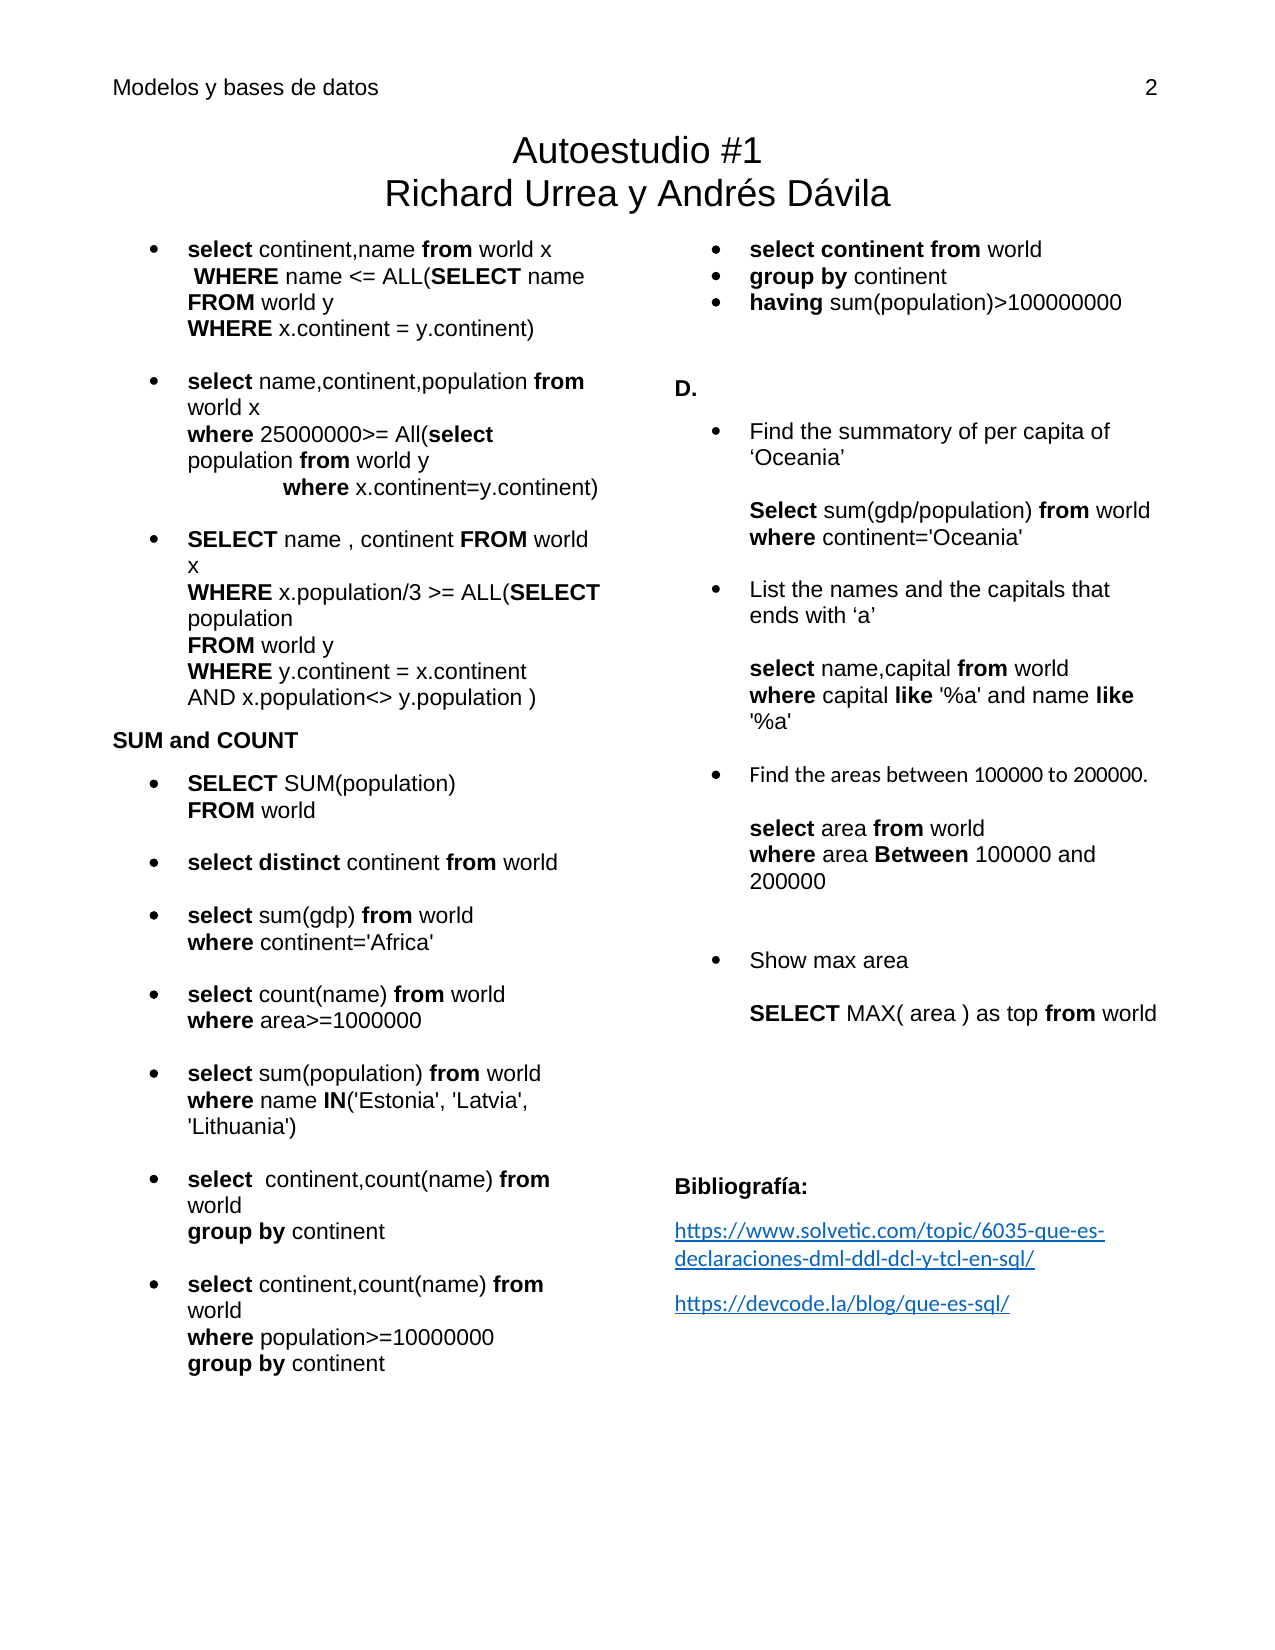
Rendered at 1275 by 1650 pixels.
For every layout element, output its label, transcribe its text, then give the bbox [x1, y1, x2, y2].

text https://www.solvetic.com/topic/6035-que-es-declaraciones-dml-ddl-dcl-y-tcl-en-sql/ [674, 1216, 1163, 1272]
list WHERE name <= ALL(SELECT name FROM world y [187, 263, 601, 315]
list where area Between 100000 and 200000 [749, 841, 1163, 894]
list select name,capital from world [749, 655, 1163, 682]
text Bibliografía: [674, 1173, 1163, 1199]
list select distinct continent from world [150, 849, 601, 876]
list Show max area [712, 947, 1163, 973]
list group by continent [187, 1218, 601, 1245]
text SUM and COUNT [112, 727, 601, 754]
list where name IN('Estonia', 'Latvia', 'Lithuania') [187, 1087, 601, 1139]
list where capital like '%a' and name like '%a' [749, 682, 1163, 734]
text D. [674, 375, 1163, 401]
list WHERE x.population/3 >= ALL(SELECT population [187, 579, 601, 632]
list select name,continent,population from world x [150, 368, 601, 421]
text https://devcode.la/blog/que-es-sql/ [674, 1289, 1163, 1317]
list AND x.population<> y.population ) [187, 684, 601, 711]
list Select sum(gdp/population) from world [749, 497, 1163, 523]
list where population>=10000000 [187, 1324, 601, 1350]
list WHERE y.continent = x.continent [187, 658, 601, 684]
list SELECT SUM(population) [150, 770, 601, 797]
list List the names and the capitals that ends with ‘a’ [712, 576, 1163, 629]
list FROM world y [187, 632, 601, 658]
list select continent,count(name) from world [150, 1271, 601, 1324]
list select sum(population) from world [150, 1060, 601, 1087]
list Find the areas between 100000 to 200000. [712, 761, 1163, 789]
list select area from world [749, 815, 1163, 841]
list group by continent [187, 1350, 601, 1376]
list FROM world [187, 797, 601, 823]
list select continent,count(name) from world [150, 1166, 601, 1218]
list where continent='Africa' [187, 928, 601, 955]
list select continent from world [712, 236, 1163, 263]
list where x.continent=y.continent) [187, 473, 601, 500]
list where continent='Oceania' [749, 523, 1163, 550]
list group by continent [712, 263, 1163, 289]
list select count(name) from world [150, 981, 601, 1007]
list Find the summatory of per capita of ‘Oceania’ [712, 418, 1163, 471]
list WHERE x.continent = y.continent) [187, 315, 601, 342]
list where 25000000>= All(select population from world y [187, 421, 601, 473]
list select sum(gdp) from world [150, 902, 601, 928]
list SELECT MAX( area ) as top from world [749, 999, 1163, 1026]
list where area>=1000000 [187, 1007, 601, 1034]
list SELECT name , continent FROM world x [150, 526, 601, 579]
list select continent,name from world x [150, 236, 601, 263]
list having sum(population)>100000000 [712, 289, 1163, 315]
